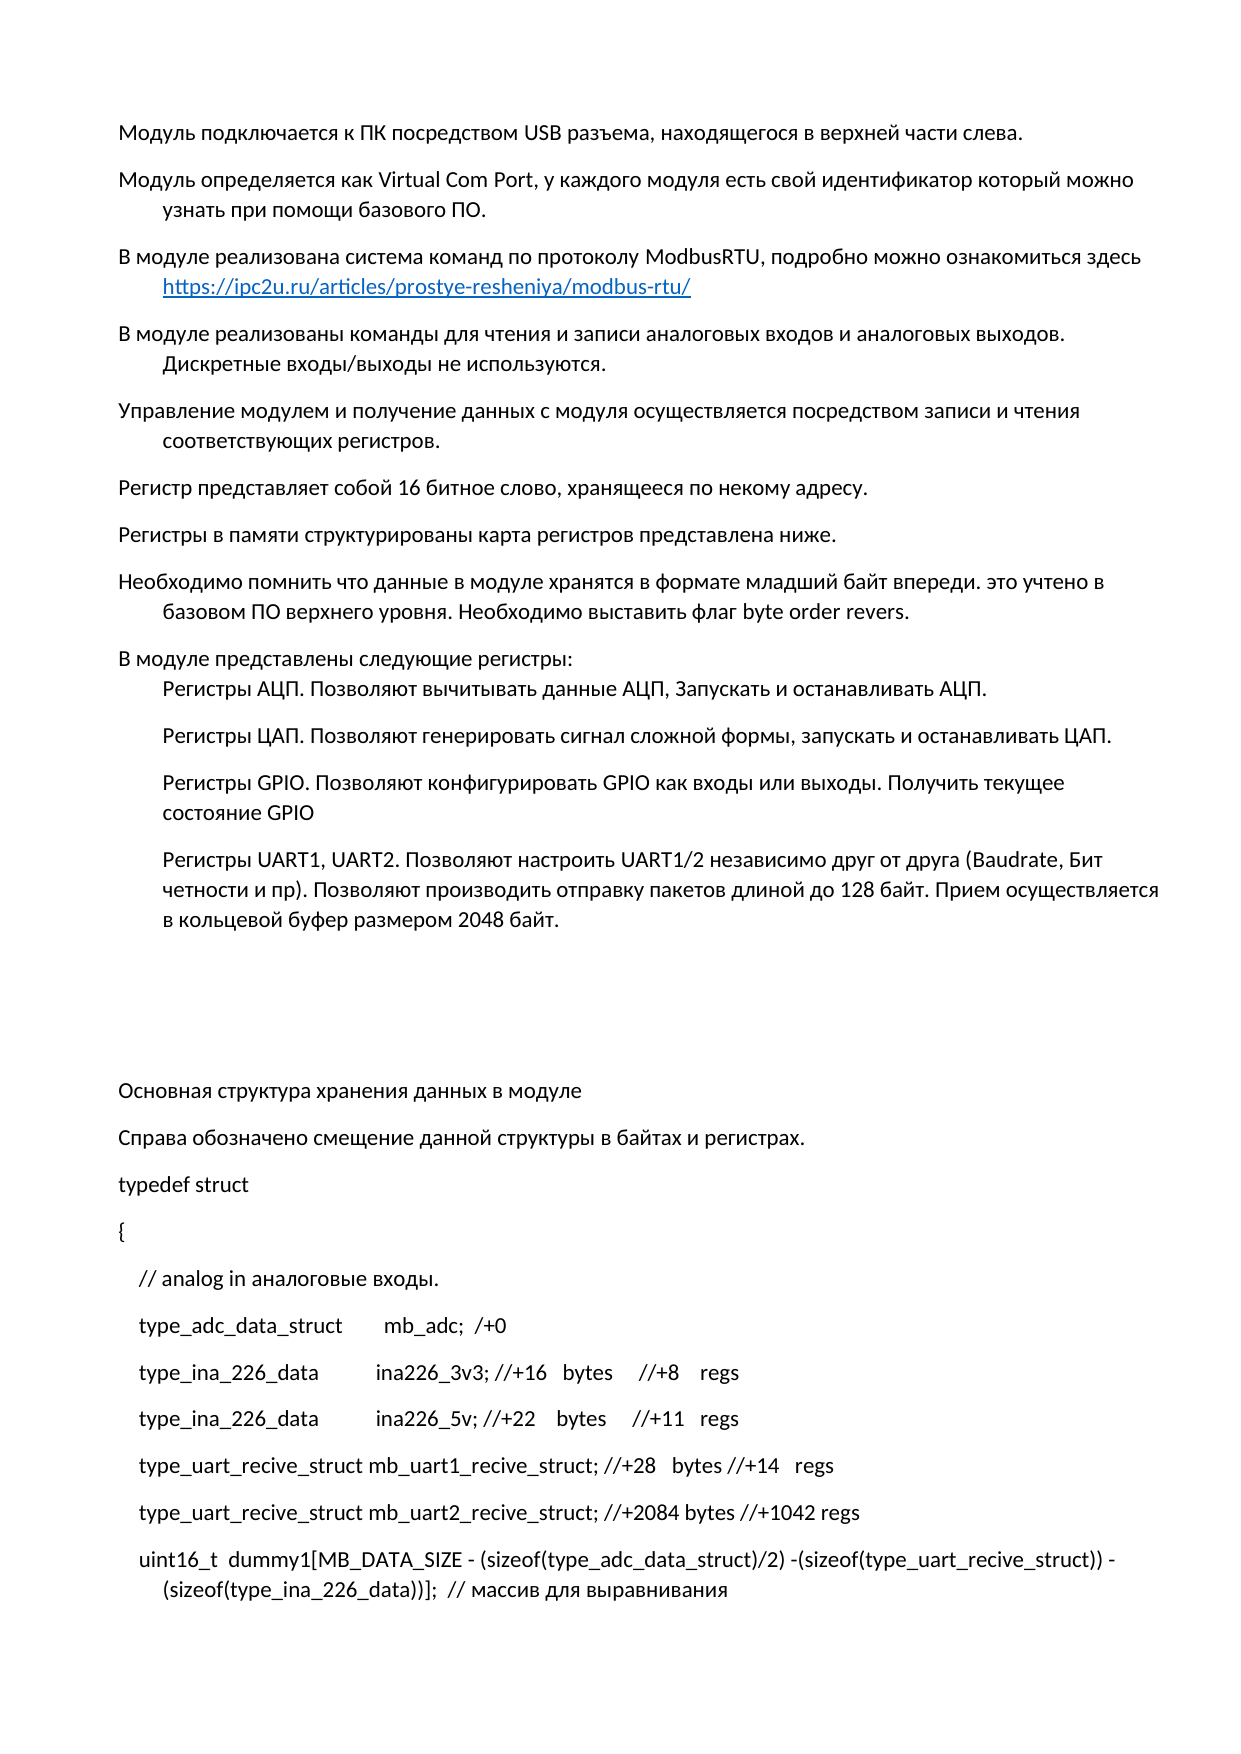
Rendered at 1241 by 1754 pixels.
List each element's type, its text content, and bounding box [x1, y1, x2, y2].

text В модуле представлены следующие регистры: Регистры АЦП. Позволяют вычитывать данные АЦП, Запускать и останавливать АЦП. [118, 644, 1167, 702]
text type_uart_recive_struct mb_uart2_recive_struct; //+2084 bytes //+1042 regs [118, 1498, 1167, 1526]
text Регистр представляет собой 16 битное слово, хранящееся по некому адресу. [118, 473, 1167, 501]
text type_ina_226_data ina226_5v; //+22 bytes //+11 regs [118, 1404, 1167, 1433]
text type_uart_recive_struct mb_uart1_recive_struct; //+28 bytes //+14 regs [118, 1451, 1167, 1479]
text Регистры ЦАП. Позволяют генерировать сигнал сложной формы, запускать и останавливать ЦАП. [118, 721, 1167, 749]
text Регистры в памяти структурированы карта регистров представлена ниже. [118, 520, 1167, 548]
text Основная структура хранения данных в модуле [118, 1076, 1167, 1104]
text typedef struct [118, 1170, 1167, 1198]
text type_ina_226_data ina226_3v3; //+16 bytes //+8 regs [118, 1358, 1167, 1386]
text Управление модулем и получение данных с модуля осуществляется посредством записи и чтения соответствующих регистров. [118, 396, 1167, 454]
text type_adc_data_struct mb_adc; /+0 [118, 1311, 1167, 1339]
text { [118, 1217, 1167, 1245]
text uint16_t dummy1[MB_DATA_SIZE - (sizeof(type_adc_data_struct)/2) -(sizeof(type_uart_recive_struct)) - (sizeof(type_ina_226_data))]; // массив для выравнивания [118, 1545, 1167, 1603]
text В модуле реализованы команды для чтения и записи аналоговых входов и аналоговых выходов. Дискретные входы/выходы не используются. [118, 319, 1167, 377]
text Регистры GPIO. Позволяют конфигурировать GPIO как входы или выходы. Получить текущее состояние GPIO [118, 768, 1167, 826]
text Справа обозначено смещение данной структуры в байтах и регистрах. [118, 1123, 1167, 1151]
text Модуль определяется как Virtual Com Port, у каждого модуля есть свой идентификатор который можно узнать при помощи базового ПО. [118, 165, 1167, 223]
text Необходимо помнить что данные в модуле хранятся в формате младший байт впереди. это учтено в базовом ПО верхнего уровня. Необходимо выставить флаг byte order revers. [118, 567, 1167, 625]
text В модуле реализована система команд по протоколу ModbusRTU, подробно можно ознакомиться здесь https://ipc2u.ru/articles/prostye-resheniya/modbus-rtu/ [118, 242, 1167, 300]
text Модуль подключается к ПК посредством USB разъема, находящегося в верхней части слева. [118, 118, 1167, 146]
text // analog in аналоговые входы. [118, 1264, 1167, 1292]
text Регистры UART1, UART2. Позволяют настроить UART1/2 независимо друг от друга (Baudrate, Бит четности и пр). Позволяют производить отправку пакетов длиной до 128 байт. Прием осуществляется в кольцевой буфер размером 2048 байт. [118, 845, 1167, 964]
